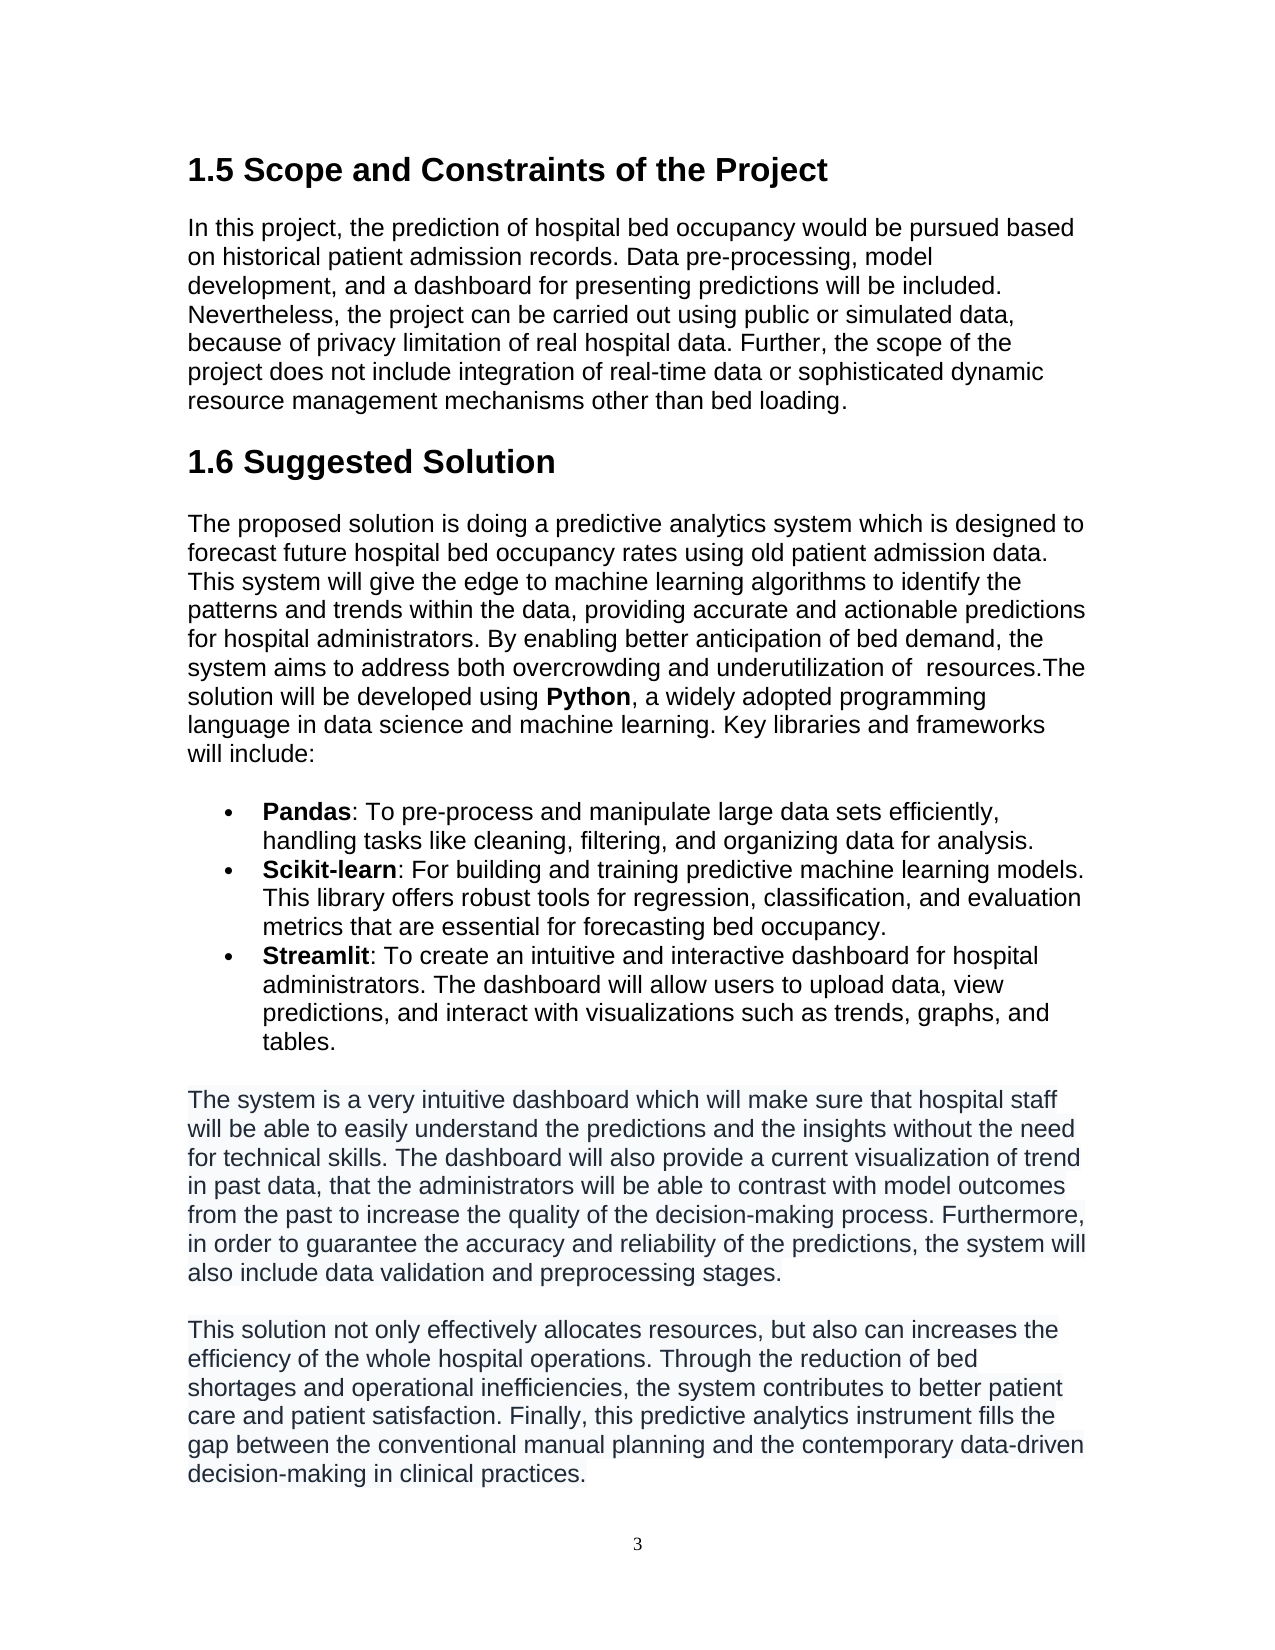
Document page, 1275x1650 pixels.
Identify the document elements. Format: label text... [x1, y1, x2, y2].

list Pandas: To pre-process and manipulate large data sets efficiently, handling tasks like cleaning, filtering, and organizing data for analysis. [225, 797, 1087, 855]
text The system is a very intuitive dashboard which will make sure that hospital staff will be able to easily understand the predictions and the insights without the need for technical skills. The dashboard will also provide a current visualization of trend in past data, that the administrators will be able to contrast with model outcomes from the past to increase the quality of the decision-making process. Furthermore, in order to guarantee the accuracy and reliability of the predictions, the system will also include data validation and preprocessing stages. This solution not only effectively allocates resources, but also can increases the efficiency of the whole hospital operations. Through the reduction of bed shortages and operational inefficiencies, the system contributes to better patient care and patient satisfaction. Finally, this predictive analytics instrument fills the gap between the conventional manual planning and the contemporary data-driven decision-making in clinical practices. [187, 1085, 1087, 1488]
list Scikit-learn: For building and training predictive machine learning models. This library offers robust tools for regression, classification, and evaluation metrics that are essential for forecasting bed occupancy. [225, 855, 1087, 941]
list Streamlit: To create an intuitive and interactive dashboard for hospital administrators. The dashboard will allow users to upload data, view predictions, and interact with visualizations such as trends, graphs, and tables. [225, 941, 1087, 1056]
subtitle 1.5 Scope and Constraints of the Project [187, 150, 1087, 188]
subtitle In this project, the prediction of hospital bed occupancy would be pursued based on historical patient admission records. Data pre-processing, model development, and a dashboard for presenting predictions will be included. Nevertheless, the project can be carried out using public or simulated data, because of privacy limitation of real hospital data. Further, the scope of the project does not include integration of real-time data or sophisticated dynamic resource management mechanisms other than bed loading. 1.6 Suggested Solution [187, 213, 1087, 480]
text The proposed solution is doing a predictive analytics system which is designed to forecast future hospital bed occupancy rates using old patient admission data. This system will give the edge to machine learning algorithms to identify the patterns and trends within the data, providing accurate and actionable predictions for hospital administrators. By enabling better anticipation of bed demand, the system aims to address both overcrowding and underutilization of resources.The solution will be developed using Python, a widely adopted programming language in data science and machine learning. Key libraries and frameworks will include: [187, 509, 1087, 768]
